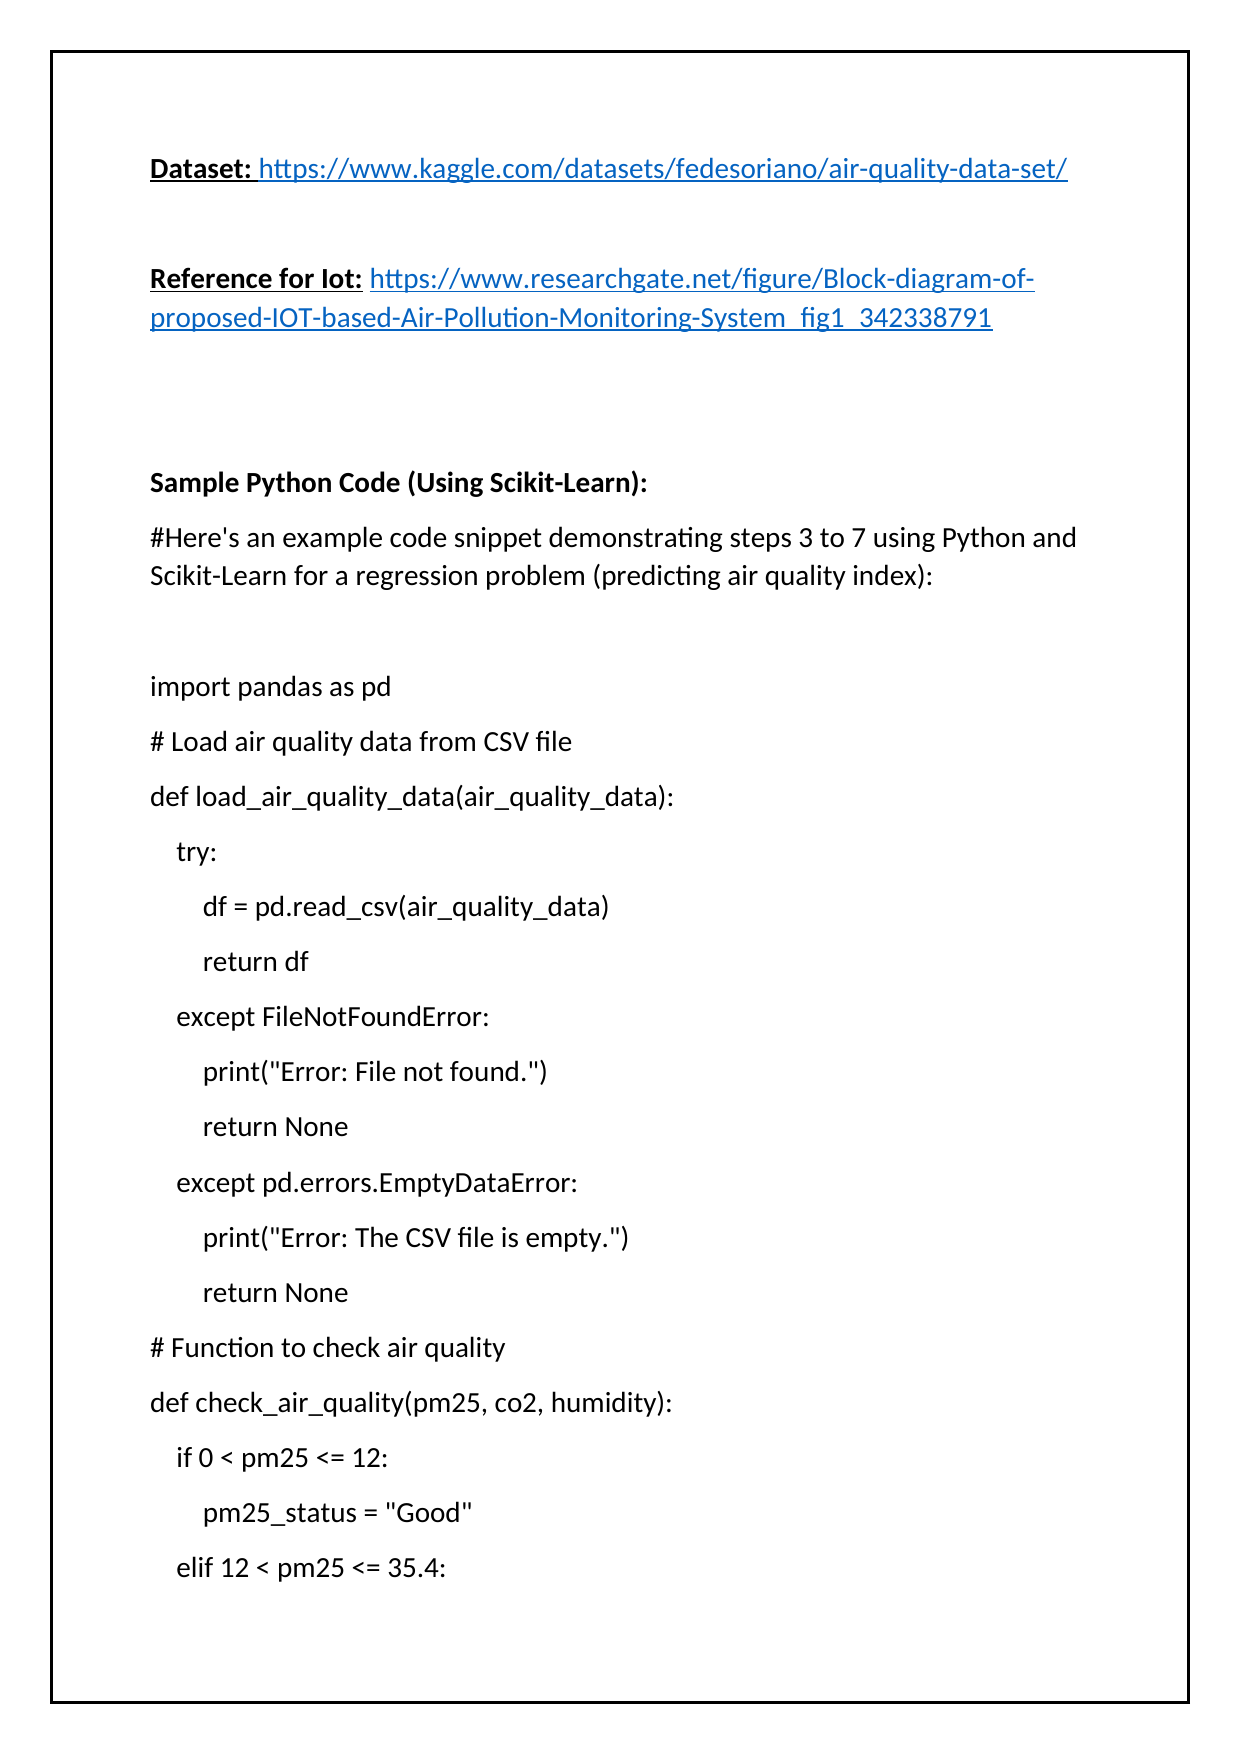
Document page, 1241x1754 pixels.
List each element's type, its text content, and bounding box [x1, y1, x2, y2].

text except pd.errors.EmptyDataError: [150, 1164, 1090, 1199]
text print("Error: The CSV file is empty.") [150, 1219, 1090, 1254]
text # Load air quality data from CSV file [150, 723, 1090, 758]
text return None [150, 1274, 1090, 1309]
text Dataset: https://www.kaggle.com/datasets/fedesoriano/air-quality-data-set/ [150, 150, 1090, 186]
text # Function to check air quality [150, 1329, 1090, 1364]
text try: [150, 833, 1090, 869]
text Reference for Iot: https://www.researchgate.net/figure/Block-diagram-of-proposed-IOT-based-Air-Pollution-Monitoring-System_fig1_342338791 [150, 260, 1090, 334]
text except FileNotFoundError: [150, 998, 1090, 1034]
text def check_air_quality(pm25, co2, humidity): [150, 1384, 1090, 1420]
text print("Error: File not found.") [150, 1053, 1090, 1089]
text return df [150, 943, 1090, 979]
text df = pd.read_csv(air_quality_data) [150, 888, 1090, 924]
text #Here's an example code snippet demonstrating steps 3 to 7 using Python and Scikit-Learn for a regression problem (predicting air quality index): [150, 519, 1090, 593]
text pm25_status = "Good" [150, 1494, 1090, 1530]
text Sample Python Code (Using Scikit-Learn): [150, 464, 1090, 499]
text import pandas as pd [150, 668, 1090, 703]
text if 0 < pm25 <= 12: [150, 1439, 1090, 1475]
text elif 12 < pm25 <= 35.4: [150, 1549, 1090, 1585]
text def load_air_quality_data(air_quality_data): [150, 778, 1090, 813]
text return None [150, 1108, 1090, 1144]
